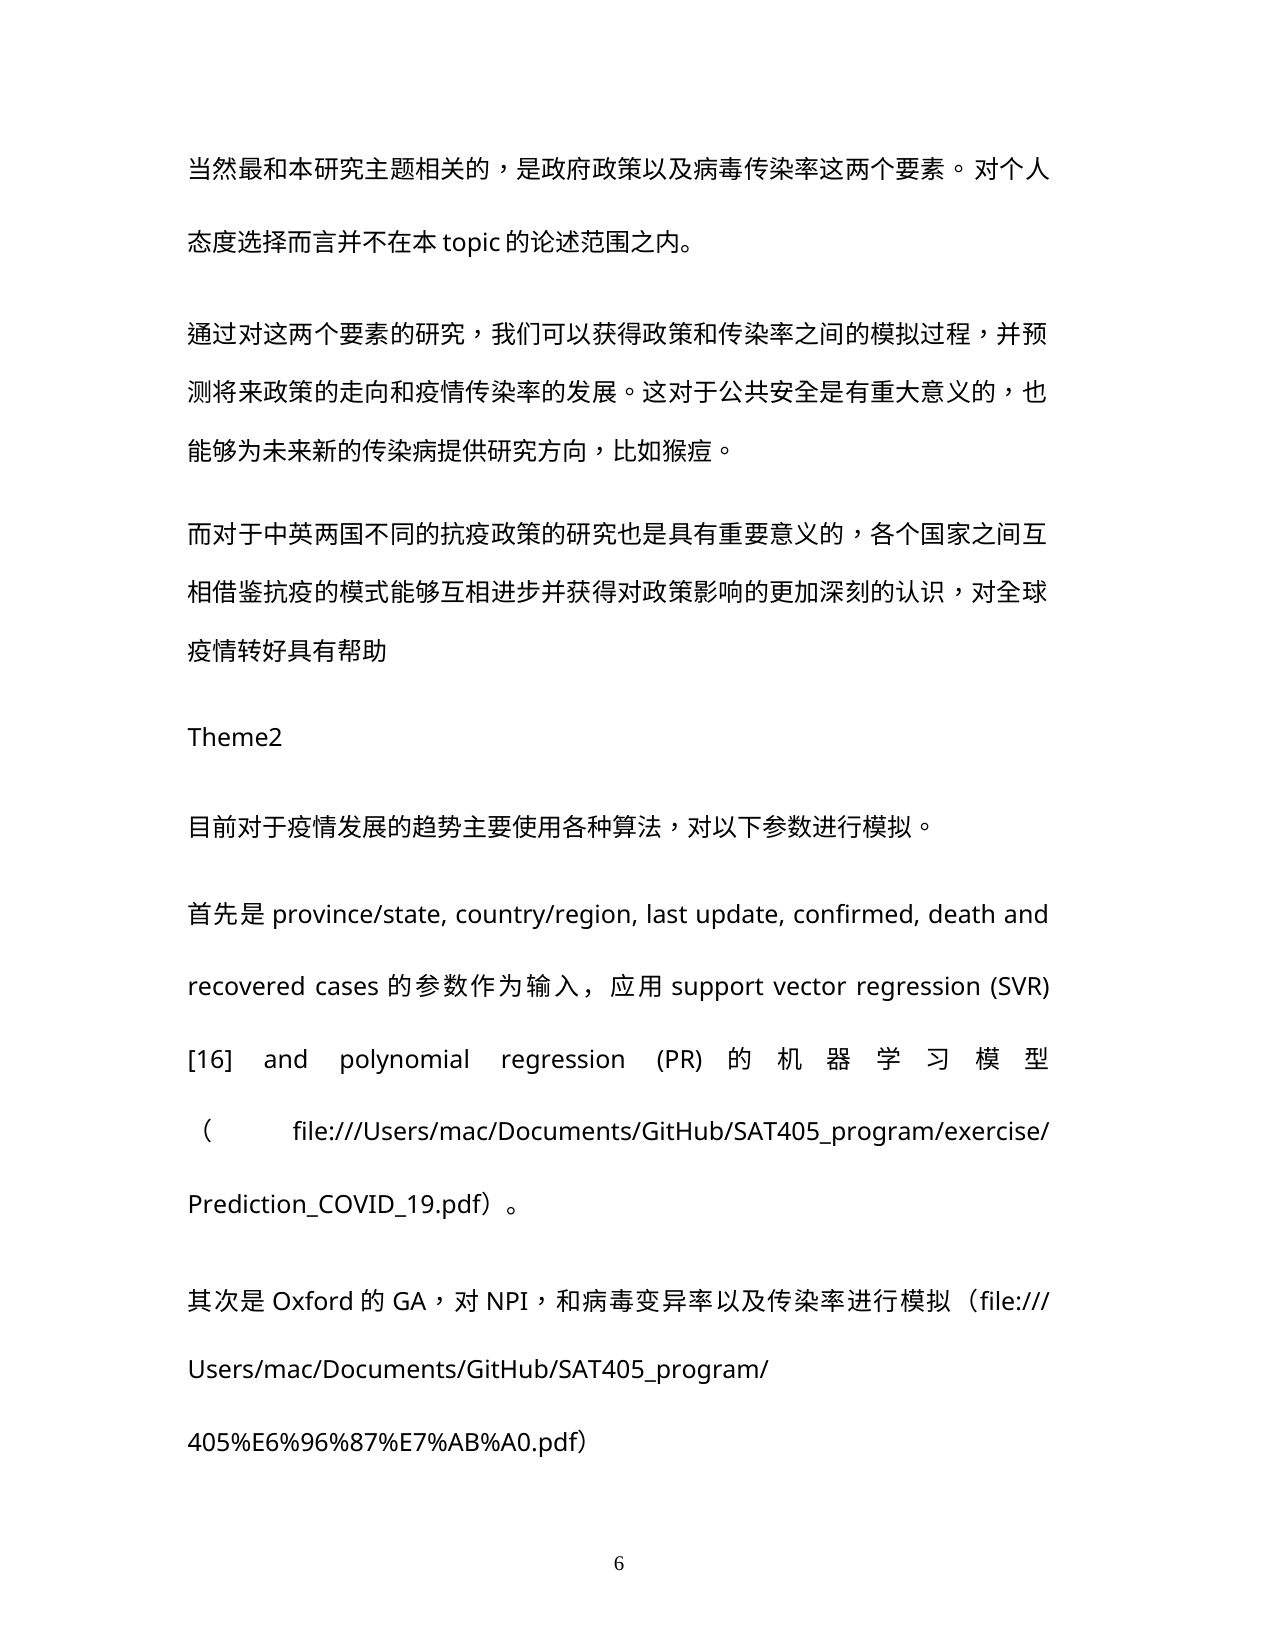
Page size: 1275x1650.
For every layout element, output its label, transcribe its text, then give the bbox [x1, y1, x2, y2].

text 通过对这两个要素的研究，我们可以获得政策和传染率之间的模拟过程，并预测将来政策的走向和疫情传染率的发展。这对于公共安全是有重大意义的，也能够为未来新的传染病提供研究方向，比如猴痘。 [187, 320, 1050, 466]
text Theme2 [187, 720, 1050, 754]
text 当然最和本研究主题相关的，是政府政策以及病毒传染率这两个要素。对个人态度选择而言并不在本topic的论述范围之内。 [187, 150, 1050, 259]
text 首先是province/state, country/region, last update, confirmed, death and recovered cases的参数作为输入，应用support vector regression (SVR) [16] and polynomial regression (PR)的机器学习模型（file:///Users/mac/Documents/GitHub/SAT405_program/exercise/Prediction_COVID_19.pdf）。 [187, 896, 1050, 1221]
text 其次是Oxford的GA，对NPI，和病毒变异率以及传染率进行模拟（file:///Users/mac/Documents/GitHub/SAT405_program/405%E6%96%87%E7%AB%A0.pdf） [187, 1282, 1050, 1459]
text 而对于中英两国不同的抗疫政策的研究也是具有重要意义的，各个国家之间互相借鉴抗疫的模式能够互相进步并获得对政策影响的更加深刻的认识，对全球疫情转好具有帮助 [187, 520, 1050, 666]
text 目前对于疫情发展的趋势主要使用各种算法，对以下参数进行模拟。 [187, 813, 1050, 842]
